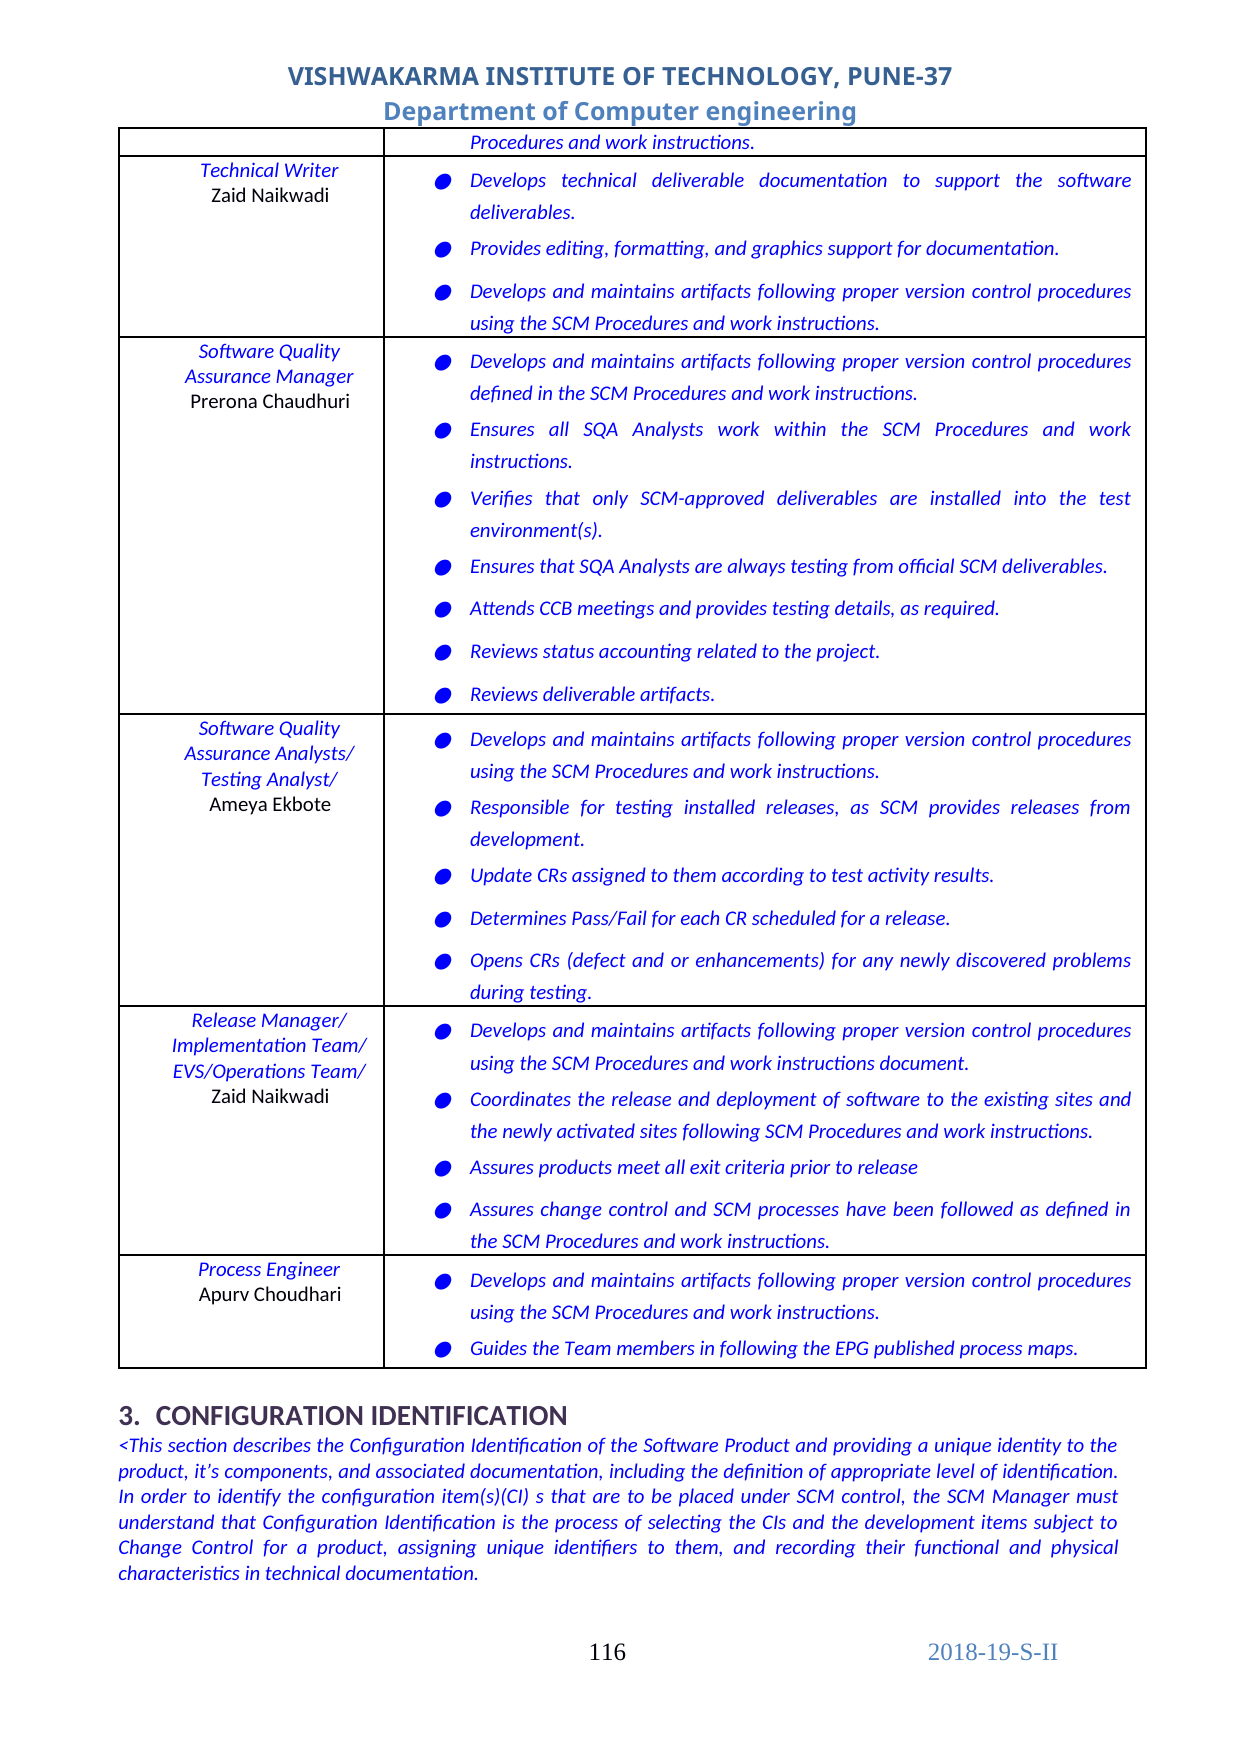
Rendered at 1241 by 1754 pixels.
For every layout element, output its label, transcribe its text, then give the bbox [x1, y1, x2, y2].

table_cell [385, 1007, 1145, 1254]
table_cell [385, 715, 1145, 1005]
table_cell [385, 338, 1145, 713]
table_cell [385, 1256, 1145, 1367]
subtitle CONFIGURATION IDENTIFICATION [118, 1397, 1122, 1433]
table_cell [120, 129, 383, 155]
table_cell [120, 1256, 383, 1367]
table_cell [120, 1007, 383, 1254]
text <This section describes the Configuration Identification of the Software Product and providing a unique identity to the product, it’s components, and associated documentation, including the definition of appropriate level of identification. In order to identify the configuration item(s)(CI) s that are to be placed under SCM control, the SCM Manager must understand that Configuration Identification is the process of selecting the CIs and the development items subject to Change Control for a product, assigning unique identifiers to them, and recording their functional and physical characteristics in technical documentation. [118, 1433, 1122, 1585]
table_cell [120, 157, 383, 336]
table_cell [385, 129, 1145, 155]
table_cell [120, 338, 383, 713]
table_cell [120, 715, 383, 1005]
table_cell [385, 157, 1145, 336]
